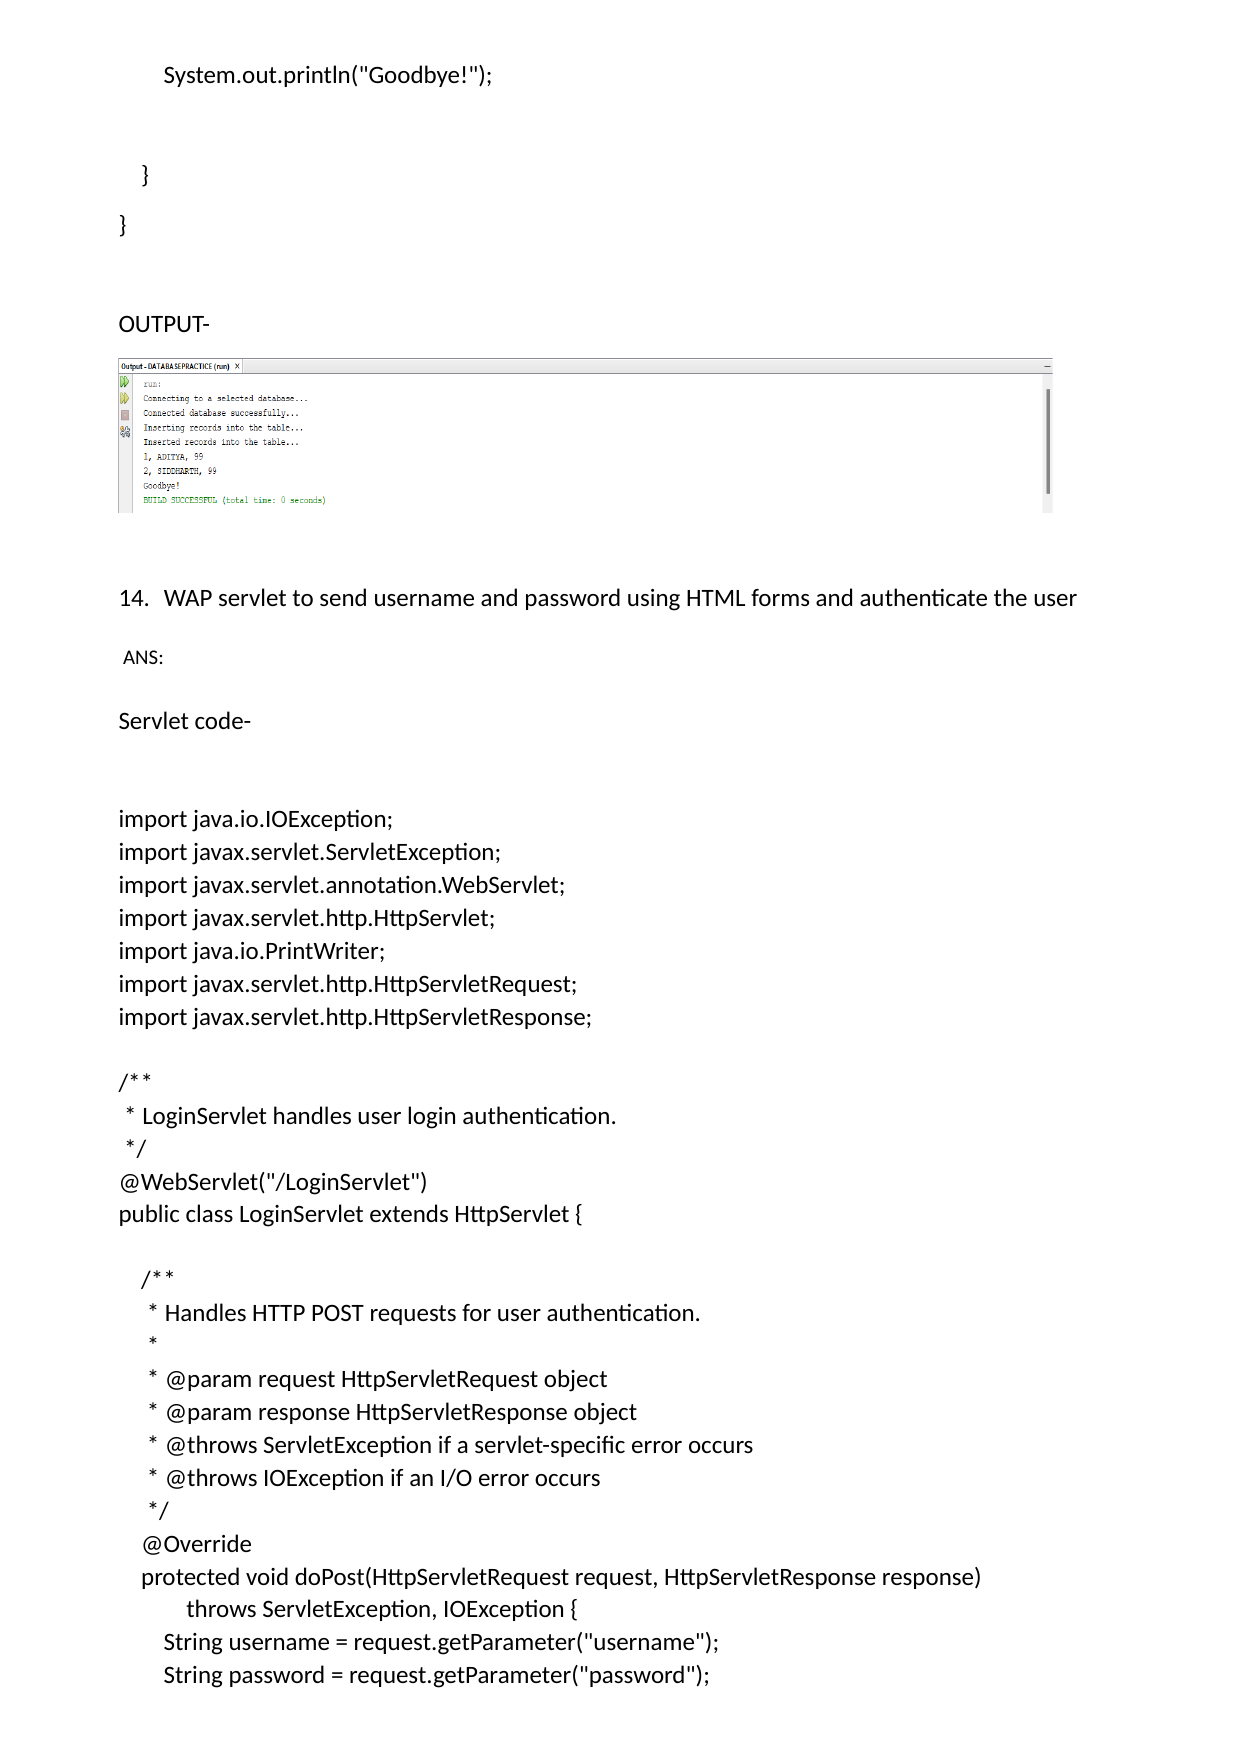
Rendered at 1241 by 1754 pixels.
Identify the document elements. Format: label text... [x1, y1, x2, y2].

text OUTPUT- [118, 308, 1167, 339]
text import javax.servlet.annotation.WebServlet; [118, 869, 1167, 900]
text * @param response HttpServletResponse object [118, 1396, 1167, 1427]
text protected void doPost(HttpServletRequest request, HttpServletResponse response) [118, 1561, 1167, 1591]
text import java.io.PrintWriter; [118, 935, 1167, 966]
text import javax.servlet.ServletException; [118, 837, 1167, 867]
text import javax.servlet.http.HttpServletRequest; [118, 968, 1167, 999]
text throws ServletException, IOException { [118, 1594, 1167, 1624]
text System.out.println("Goodbye!"); [118, 59, 1167, 89]
text * LoginServlet handles user login authentication. [118, 1100, 1167, 1130]
text @WebServlet("/LoginServlet") [118, 1166, 1167, 1196]
text public class LoginServlet extends HttpServlet { [118, 1199, 1167, 1229]
text import java.io.IOException; [118, 804, 1167, 834]
text String password = request.getParameter("password"); [118, 1659, 1167, 1690]
text * @param request HttpServletRequest object [118, 1363, 1167, 1394]
text */ [118, 1495, 1167, 1525]
text /** [118, 1067, 1167, 1097]
text ANS: [118, 644, 1167, 670]
text /** [118, 1264, 1167, 1295]
text * @throws ServletException if a servlet-specific error occurs [118, 1429, 1167, 1459]
text * @throws IOException if an I/O error occurs [118, 1462, 1167, 1492]
text * [118, 1330, 1167, 1361]
text import javax.servlet.http.HttpServlet; [118, 902, 1167, 933]
picture [118, 358, 1053, 513]
text @Override [118, 1528, 1167, 1558]
list WAP servlet to send username and password using HTML forms and authenticate the user [118, 582, 1167, 612]
text Servlet code- [118, 705, 1167, 735]
text String username = request.getParameter("username"); [118, 1627, 1167, 1657]
text import javax.servlet.http.HttpServletResponse; [118, 1001, 1167, 1032]
text */ [118, 1133, 1167, 1163]
text * Handles HTTP POST requests for user authentication. [118, 1297, 1167, 1328]
text } [118, 209, 1167, 239]
text } [118, 159, 1167, 189]
